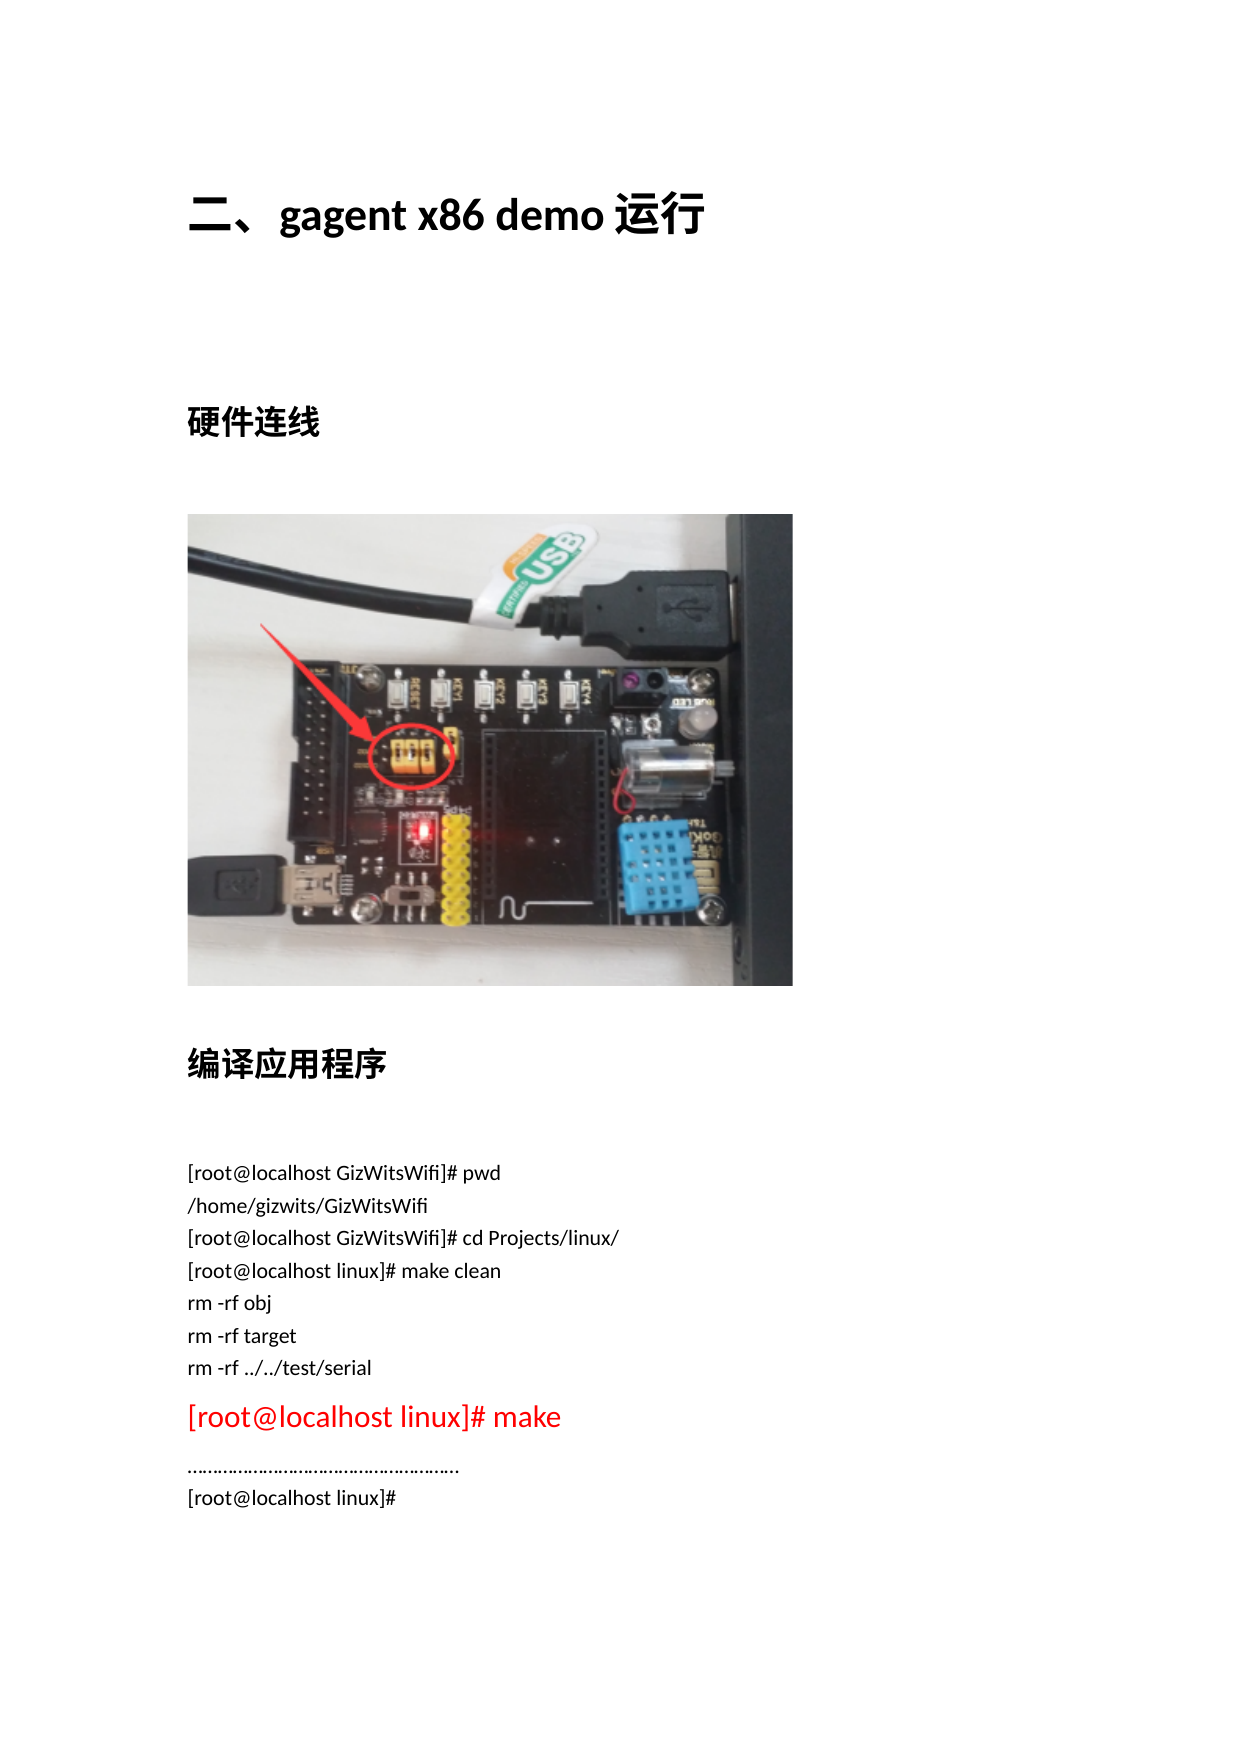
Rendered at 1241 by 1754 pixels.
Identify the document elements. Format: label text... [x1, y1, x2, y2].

text /home/gizwits/GizWitsWifi [187, 1189, 1053, 1221]
subtitle 硬件连线 [187, 387, 1053, 452]
text [root@localhost linux]# [187, 1481, 1053, 1514]
text rm -rf obj [187, 1286, 1053, 1319]
text rm -rf ../../test/serial [187, 1351, 1053, 1384]
text [root@localhost GizWitsWifi]# pwd [187, 1156, 1053, 1189]
text [root@localhost GizWitsWifi]# cd Projects/linux/ [187, 1221, 1053, 1254]
picture [187, 514, 793, 986]
subtitle 编译应用程序 [187, 1029, 1053, 1094]
text [root@localhost linux]# make clean [187, 1254, 1053, 1286]
subtitle 二、gagent x86 demo运行 [187, 162, 1053, 259]
text [root@localhost linux]# make [187, 1384, 1053, 1449]
text rm -rf target [187, 1319, 1053, 1351]
text ……………………………………………… [187, 1449, 1053, 1481]
